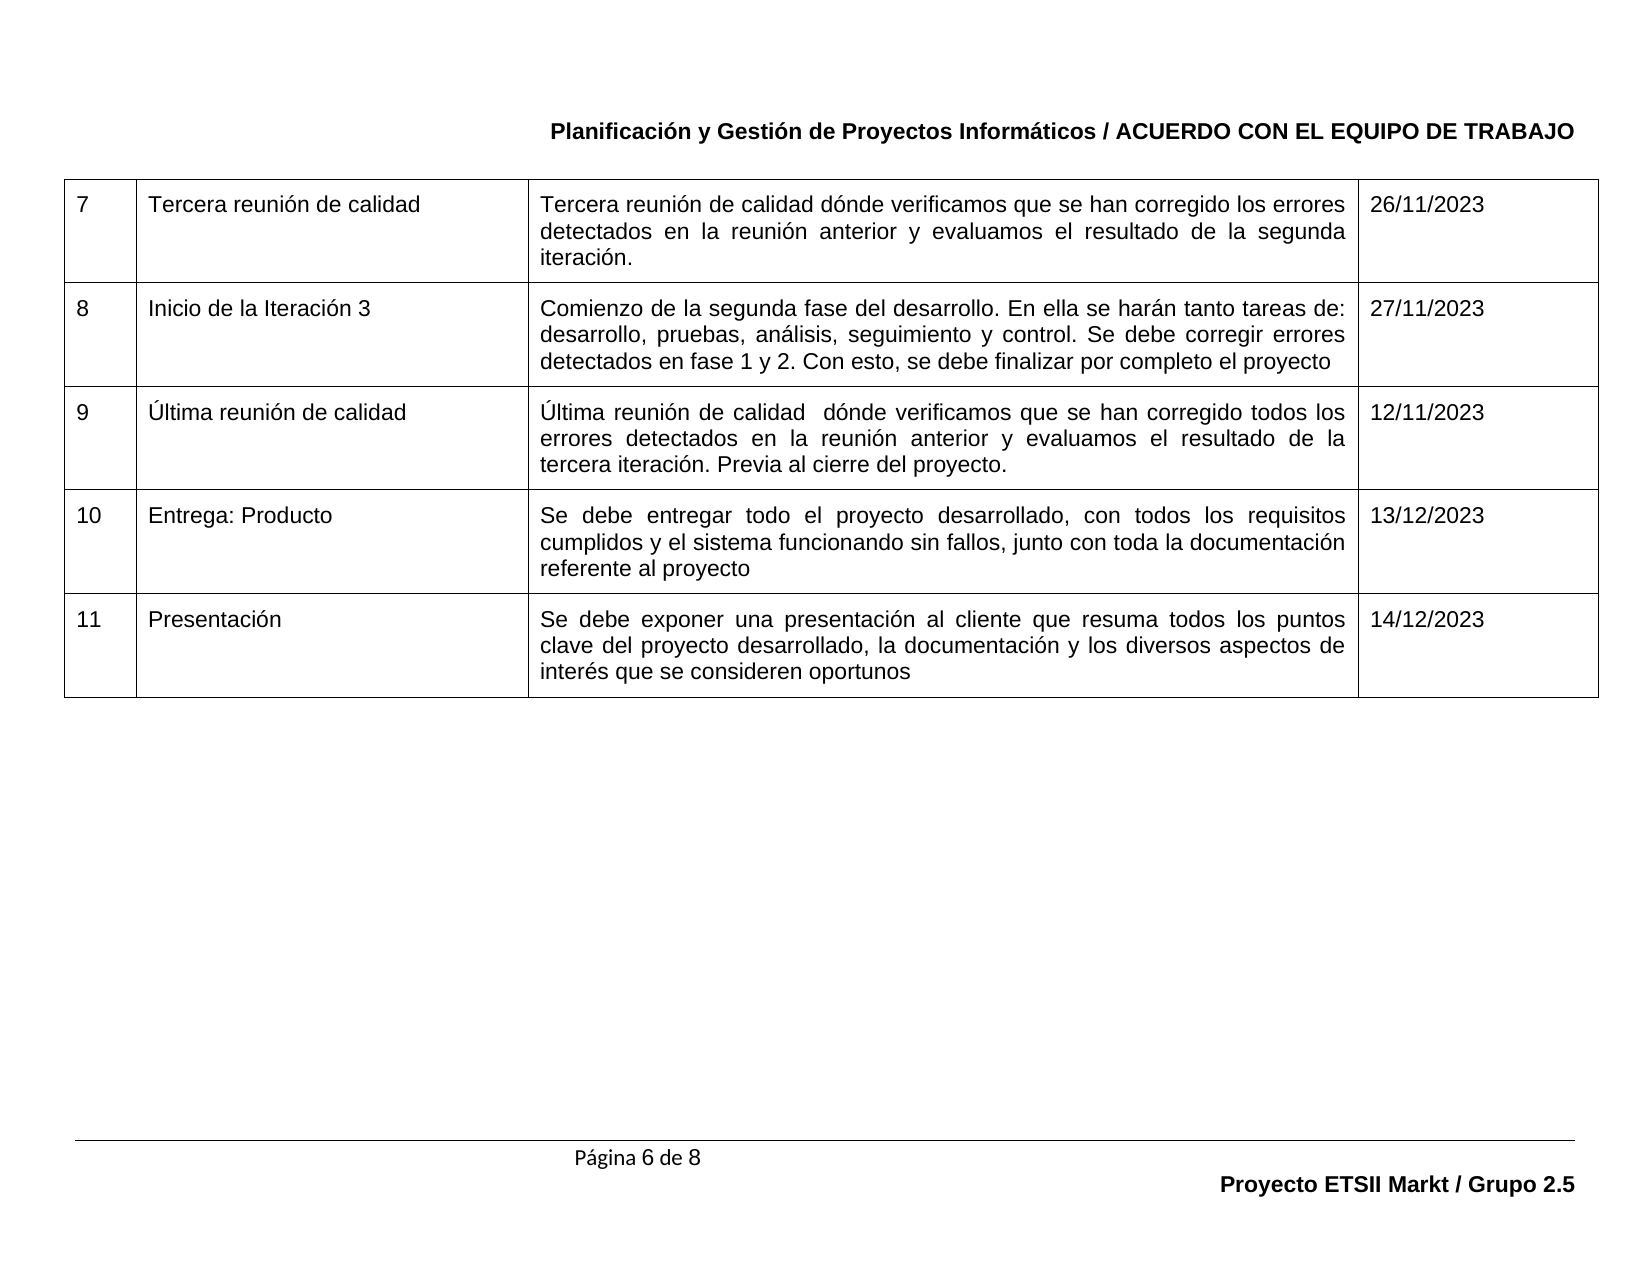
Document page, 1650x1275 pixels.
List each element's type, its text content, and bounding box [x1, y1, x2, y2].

table_cell 11 [65, 594, 136, 697]
table_cell 7 [65, 180, 136, 282]
table_cell 26/11/2023 [1359, 180, 1598, 282]
table_cell 9 [65, 387, 136, 489]
table_cell Se debe exponer una presentación al cliente que resuma todos los puntos clave del proyecto desarrollado, la documentación y los diversos aspectos de interés que se consideren oportunos [529, 594, 1358, 697]
table_cell Inicio de la Iteración 3 [137, 283, 528, 386]
table_cell Última reunión de calidad dónde verificamos que se han corregido todos los errores detectados en la reunión anterior y evaluamos el resultado de la tercera iteración. Previa al cierre del proyecto. [529, 387, 1358, 489]
table_cell Presentación [137, 594, 528, 697]
table_cell Se debe entregar todo el proyecto desarrollado, con todos los requisitos cumplidos y el sistema funcionando sin fallos, junto con toda la documentación referente al proyecto [529, 490, 1358, 593]
table_cell 10 [65, 490, 136, 593]
table_cell 27/11/2023 [1359, 283, 1598, 386]
table_cell Tercera reunión de calidad [137, 180, 528, 282]
table_cell 14/12/2023 [1359, 594, 1598, 697]
table_cell Tercera reunión de calidad dónde verificamos que se han corregido los errores detectados en la reunión anterior y evaluamos el resultado de la segunda iteración. [529, 180, 1358, 282]
table_cell 13/12/2023 [1359, 490, 1598, 593]
table_cell Comienzo de la segunda fase del desarrollo. En ella se harán tanto tareas de: desarrollo, pruebas, análisis, seguimiento y control. Se debe corregir errores detectados en fase 1 y 2. Con esto, se debe finalizar por completo el proyecto [529, 283, 1358, 386]
table_cell Última reunión de calidad [137, 387, 528, 489]
table_cell 8 [65, 283, 136, 386]
table_cell 12/11/2023 [1359, 387, 1598, 489]
table_cell Entrega: Producto [137, 490, 528, 593]
